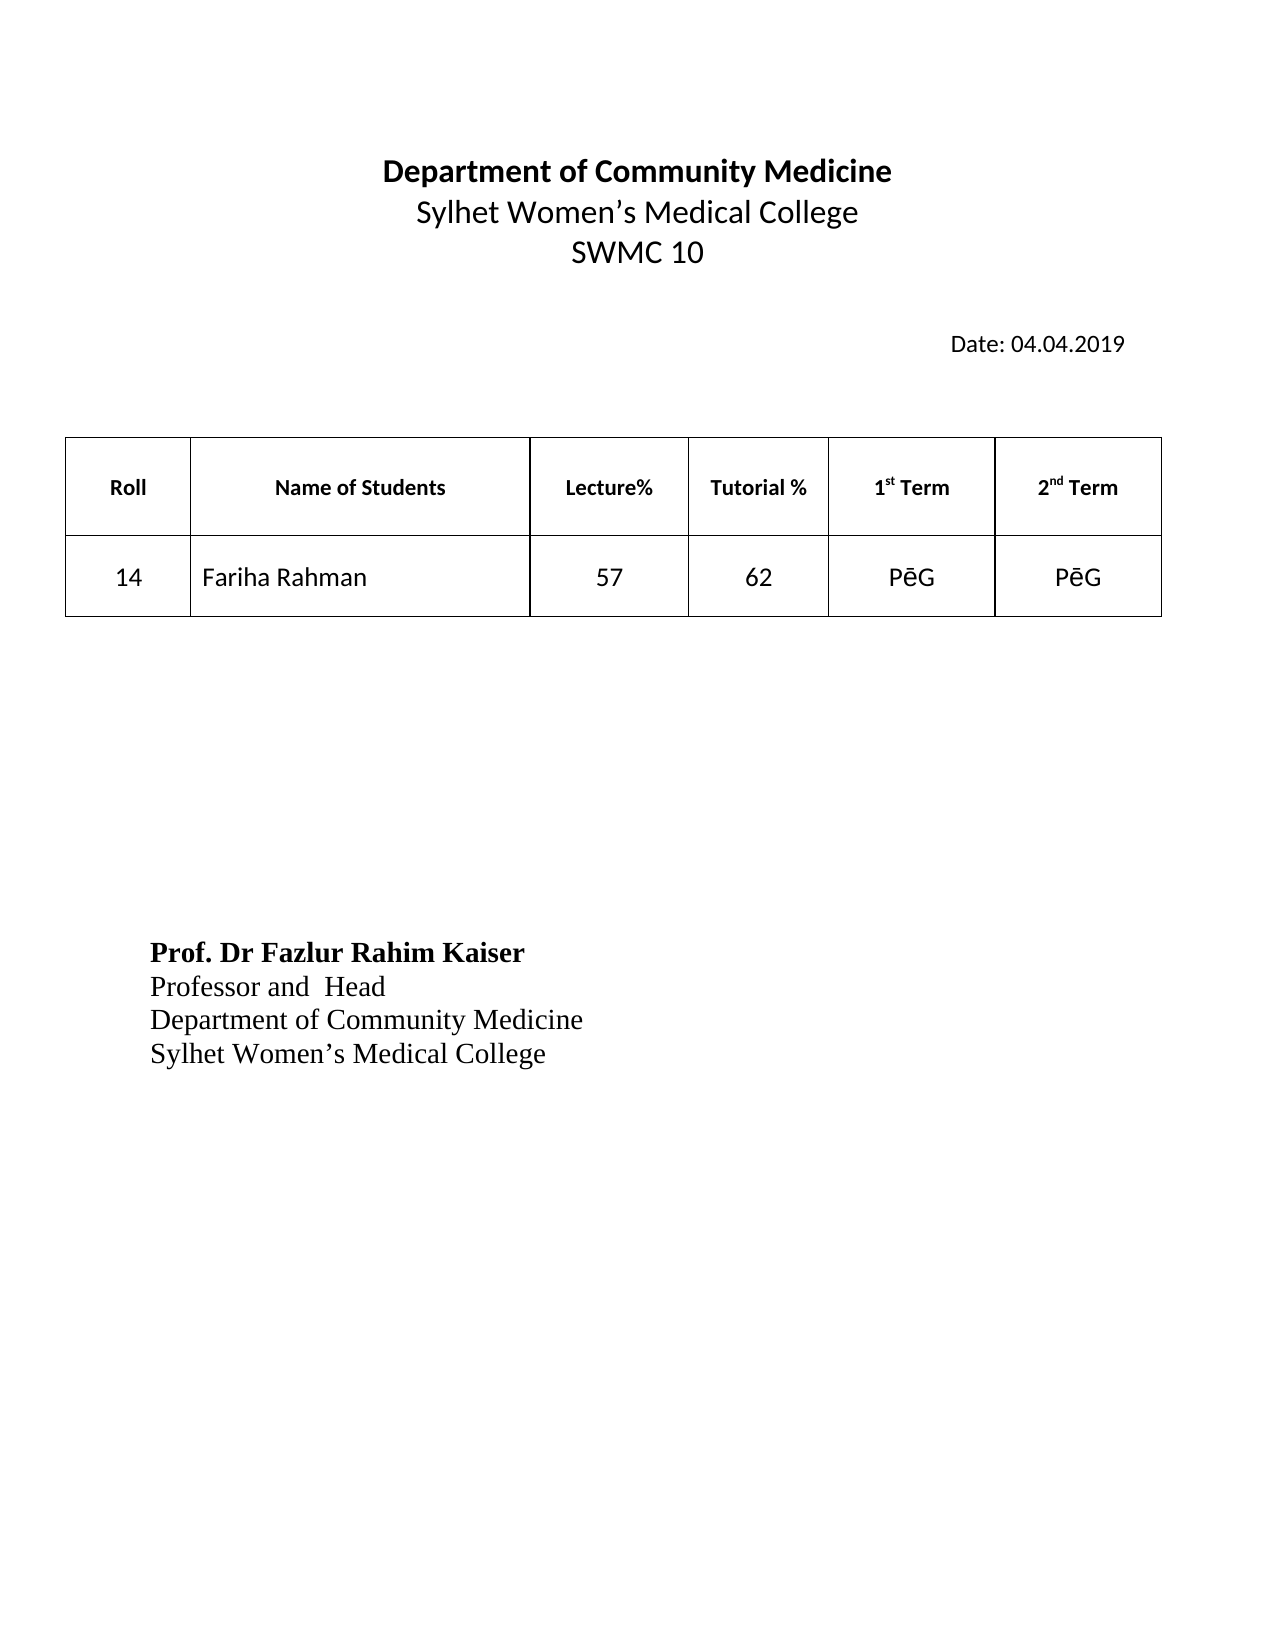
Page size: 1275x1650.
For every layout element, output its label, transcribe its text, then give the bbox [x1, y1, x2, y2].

table_header Lecture% [531, 438, 688, 535]
text Sylhet Women’s Medical College [150, 191, 1125, 231]
text Prof. Dr Fazlur Rahim Kaiser [150, 935, 1125, 969]
text Department of Community Medicine [150, 1002, 1125, 1036]
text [150, 150, 1125, 191]
table_cell PēG [829, 536, 994, 616]
table_header Tutorial % [689, 438, 828, 535]
table_cell PēG [996, 536, 1161, 616]
table_header 2nd Term [996, 438, 1161, 535]
text Date: 04.04.2019 [150, 328, 1125, 358]
table_header 1st Term [829, 438, 994, 535]
text Professor and Head [150, 969, 1125, 1002]
text Sylhet Women’s Medical College [150, 1036, 1125, 1069]
text SWMC 10 [150, 231, 1125, 272]
table_cell 14 [66, 536, 190, 616]
table_cell Fariha Rahman [191, 536, 529, 616]
table_cell 57 [531, 536, 688, 616]
table_header Roll [66, 438, 190, 535]
table_cell 62 [689, 536, 828, 616]
table_header Name of Students [191, 438, 529, 535]
